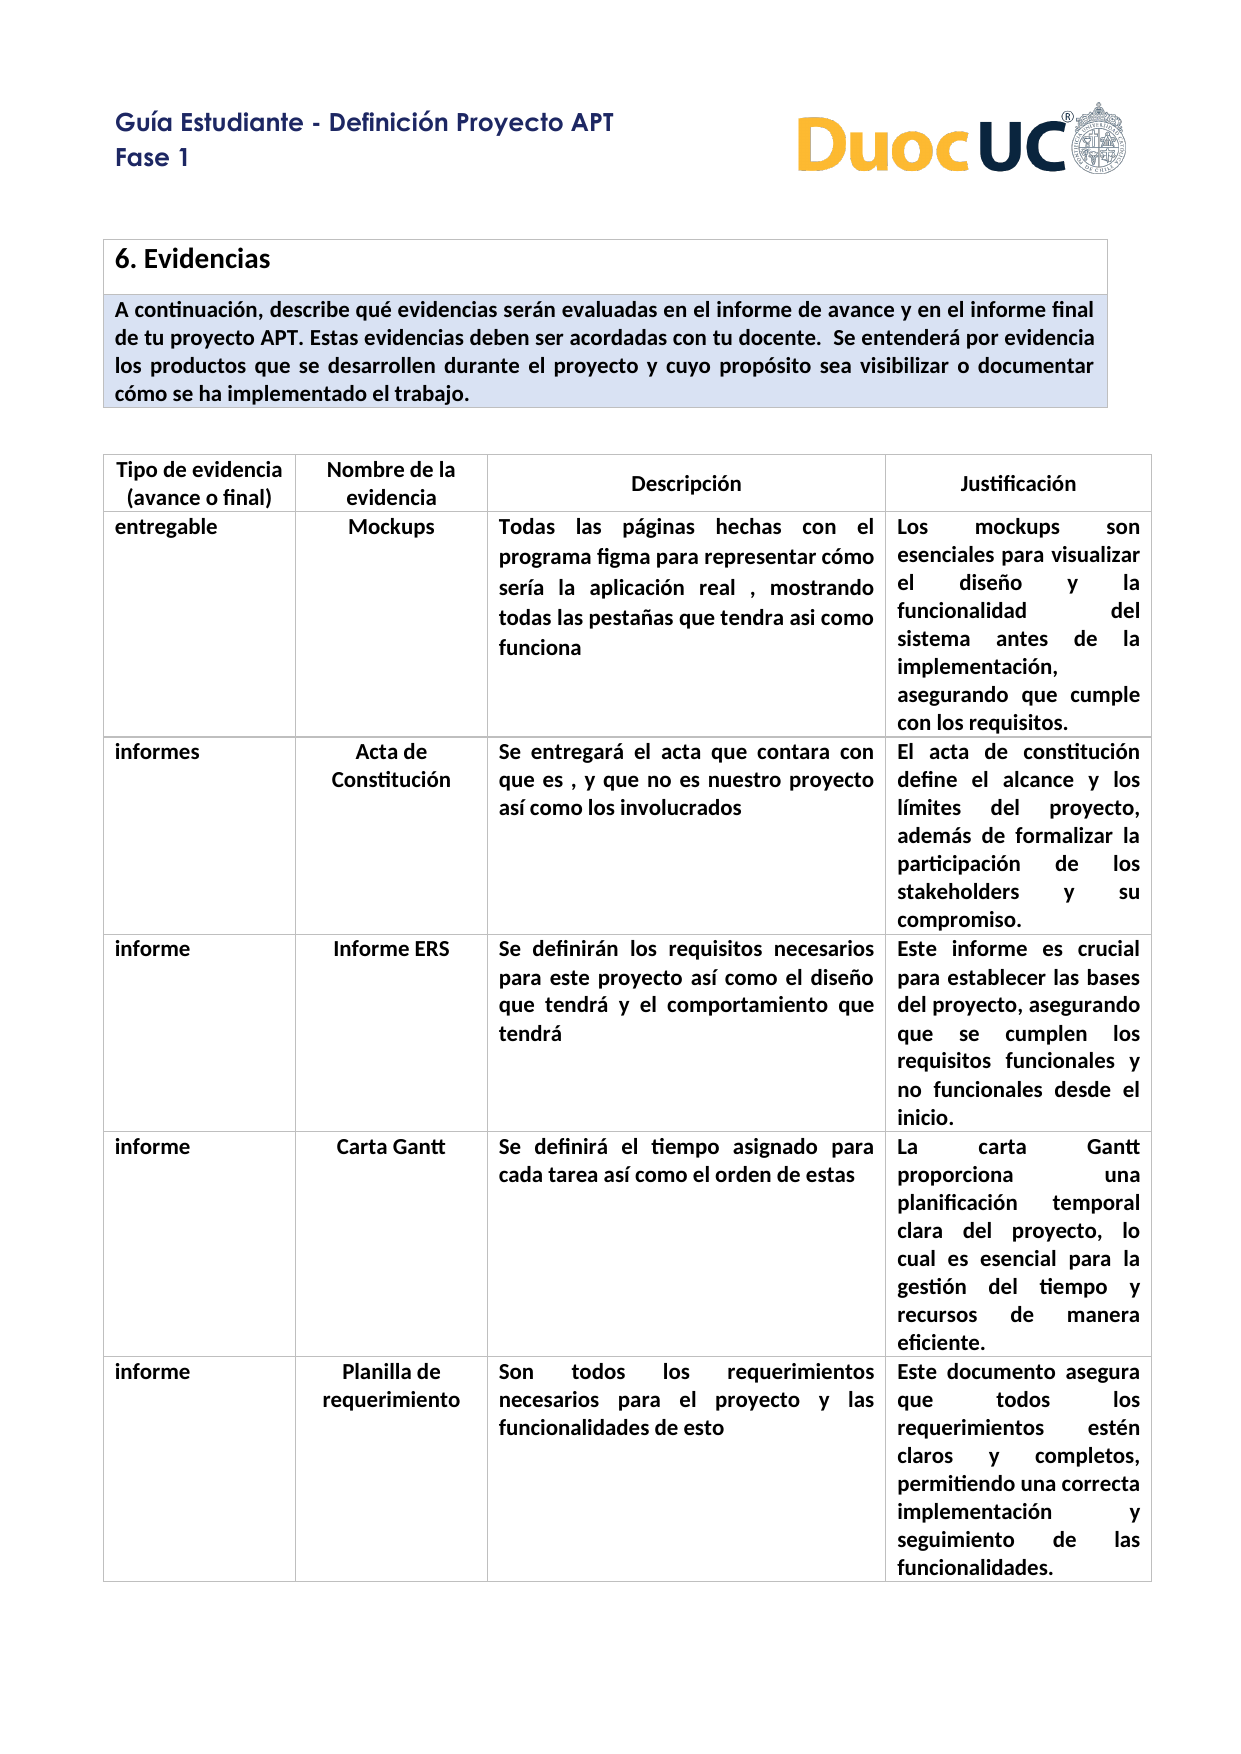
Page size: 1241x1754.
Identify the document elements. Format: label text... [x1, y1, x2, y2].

table_cell Se definirá el tiempo asignado para cada tarea así como el orden de estas [488, 1132, 885, 1356]
table_cell A continuación, describe qué evidencias serán evaluadas en el informe de avance y en el informe final de tu proyecto APT. Estas evidencias deben ser acordadas con tu docente. Se entenderá por evidencia los productos que se desarrollen durante el proyecto y cuyo propósito sea visibilizar o documentar cómo se ha implementado el trabajo. [104, 295, 1107, 407]
table_cell Acta de Constitución [296, 738, 487, 933]
table_cell El acta de constitución define el alcance y los límites del proyecto, además de formalizar la participación de los stakeholders y su compromiso. [886, 738, 1151, 933]
table_cell informes [104, 738, 295, 933]
table_cell entregable [104, 512, 295, 736]
table_header 6. Evidencias [104, 240, 1107, 294]
table_header Descripción [488, 455, 885, 511]
table_cell Informe ERS [296, 935, 487, 1131]
table_header Nombre de la evidencia [296, 455, 487, 511]
table_cell Mockups [296, 512, 487, 736]
table_cell informe [104, 1357, 295, 1581]
table_cell Son todos los requerimientos necesarios para el proyecto y las funcionalidades de esto [488, 1357, 885, 1581]
table_cell Este informe es crucial para establecer las bases del proyecto, asegurando que se cumplen los requisitos funcionales y no funcionales desde el inicio. [886, 935, 1151, 1131]
table_header Justificación [886, 455, 1151, 511]
table_cell Este documento asegura que todos los requerimientos estén claros y completos, permitiendo una correcta implementación y seguimiento de las funcionalidades. [886, 1357, 1151, 1581]
table_cell La carta Gantt proporciona una planificación temporal clara del proyecto, lo cual es esencial para la gestión del tiempo y recursos de manera eficiente. [886, 1132, 1151, 1356]
table_cell Se definirán los requisitos necesarios para este proyecto así como el diseño que tendrá y el comportamiento que tendrá [488, 935, 885, 1131]
table_header Tipo de evidencia (avance o final) [104, 455, 295, 511]
table_cell informe [104, 1132, 295, 1356]
table_cell Planilla de requerimiento [296, 1357, 487, 1581]
picture [798, 102, 1126, 174]
table_cell Los mockups son esenciales para visualizar el diseño y la funcionalidad del sistema antes de la implementación, asegurando que cumple con los requisitos. [886, 512, 1151, 736]
table_cell Todas las páginas hechas con el programa figma para representar cómo sería la aplicación real , mostrando todas las pestañas que tendra asi como funciona [488, 512, 885, 736]
table_cell Carta Gantt [296, 1132, 487, 1356]
table_cell informe [104, 935, 295, 1131]
table_cell Se entregará el acta que contara con que es , y que no es nuestro proyecto así como los involucrados [488, 738, 885, 933]
